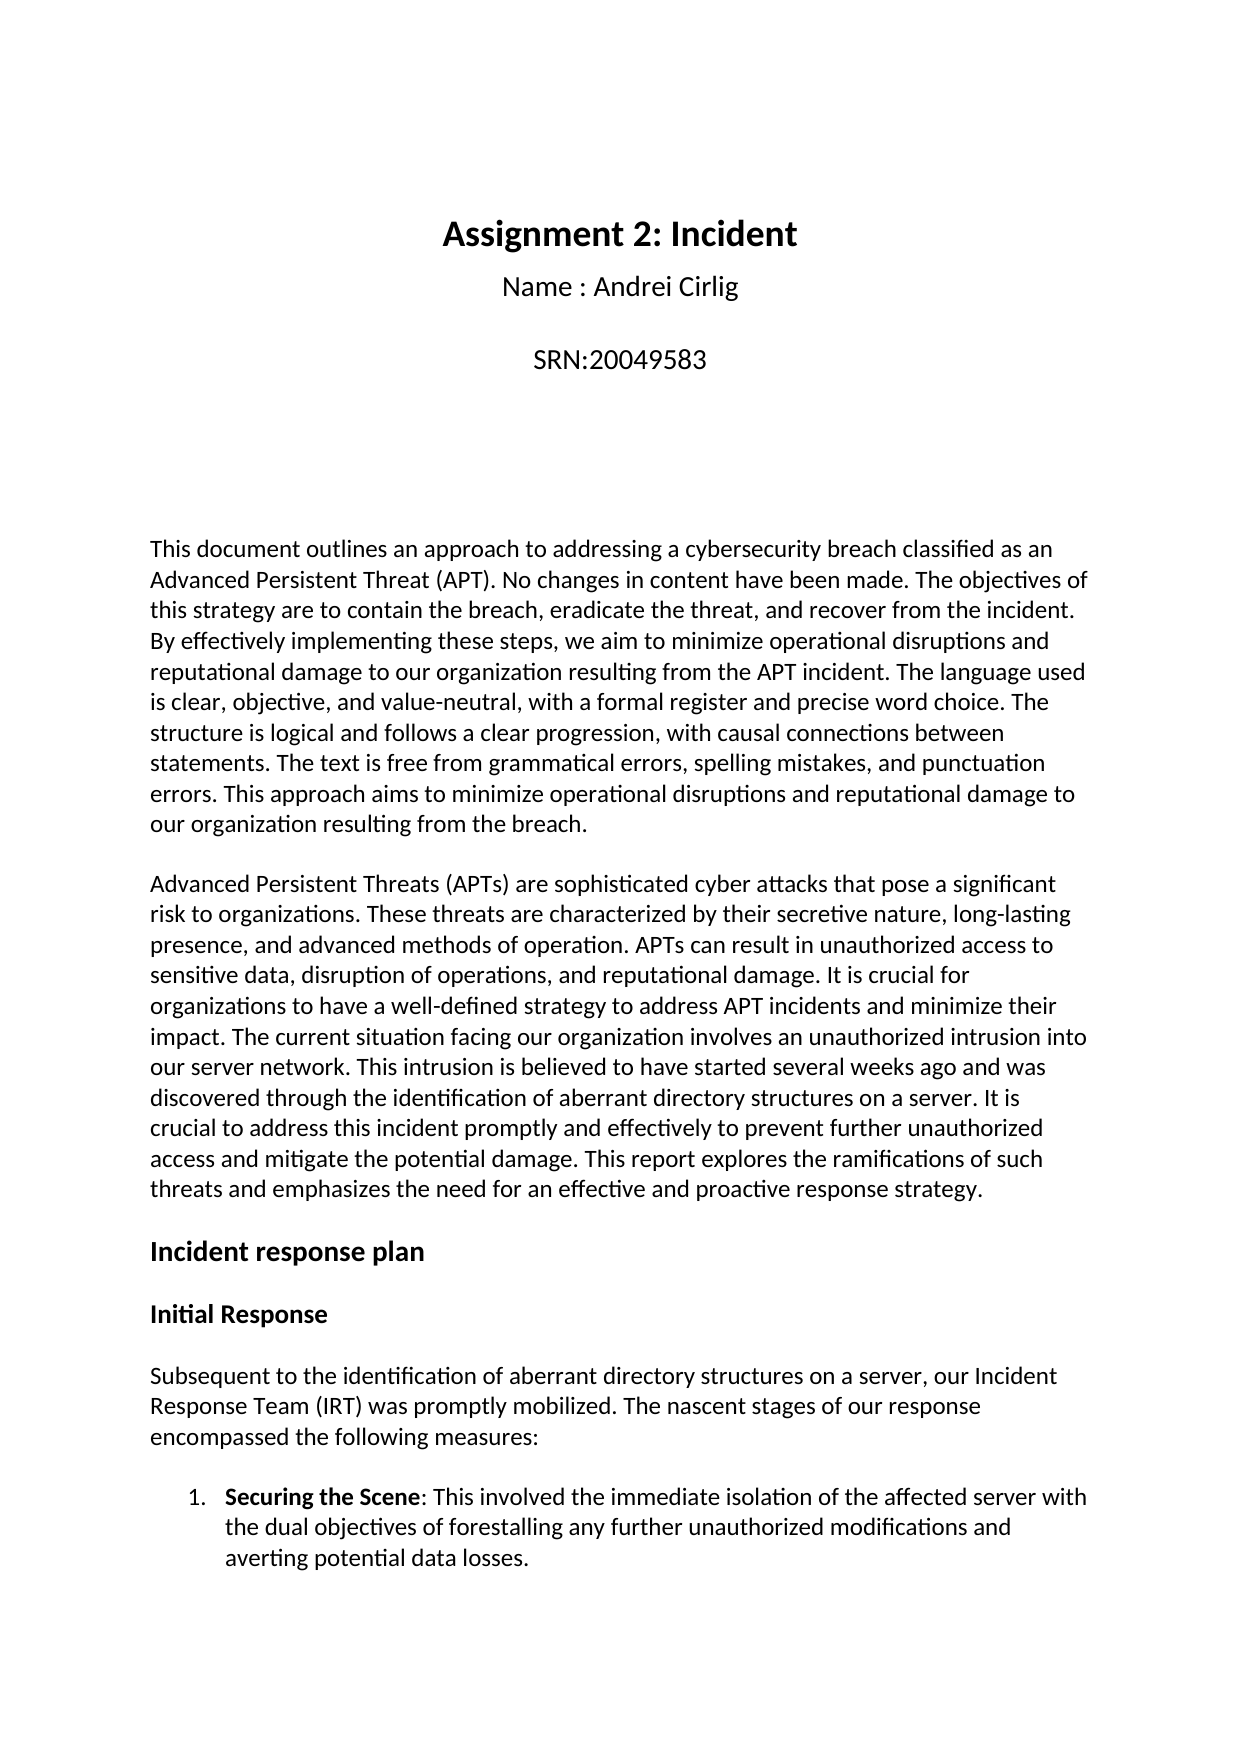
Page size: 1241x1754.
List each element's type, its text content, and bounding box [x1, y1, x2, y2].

title Assignment 2: Incident [150, 210, 1090, 256]
text Advanced Persistent Threats (APTs) are sophisticated cyber attacks that pose a significant risk to organizations. These threats are characterized by their secretive nature, long-lasting presence, and advanced methods of operation. APTs can result in unauthorized access to sensitive data, disruption of operations, and reputational damage. It is crucial for organizations to have a well-defined strategy to address APT incidents and minimize their impact. The current situation facing our organization involves an unauthorized intrusion into our server network. This intrusion is believed to have started several weeks ago and was discovered through the identification of aberrant directory structures on a server. It is crucial to address this incident promptly and effectively to prevent further unauthorized access and mitigate the potential damage. This report explores the ramifications of such threats and emphasizes the need for an effective and proactive response strategy. [150, 868, 1090, 1204]
subtitle SRN:20049583 [150, 341, 1090, 377]
list Securing the Scene: This involved the immediate isolation of the affected server with the dual objectives of forestalling any further unauthorized modifications and averting potential data losses. [187, 1481, 1090, 1572]
text This document outlines an approach to addressing a cybersecurity breach classified as an Advanced Persistent Threat (APT). No changes in content have been made. The objectives of this strategy are to contain the breach, eradicate the threat, and recover from the incident. By effectively implementing these steps, we aim to minimize operational disruptions and reputational damage to our organization resulting from the APT incident. The language used is clear, objective, and value-neutral, with a formal register and precise word choice. The structure is logical and follows a clear progression, with causal connections between statements. The text is free from grammatical errors, spelling mistakes, and punctuation errors. This approach aims to minimize operational disruptions and reputational damage to our organization resulting from the breach. [150, 534, 1090, 839]
text Subsequent to the identification of aberrant directory structures on a server, our Incident Response Team (IRT) was promptly mobilized. The nascent stages of our response encompassed the following measures: [150, 1360, 1090, 1451]
subtitle Name : Andrei Cirlig [150, 268, 1090, 304]
text Incident response plan [150, 1233, 1090, 1268]
text Initial Response [150, 1298, 1090, 1331]
